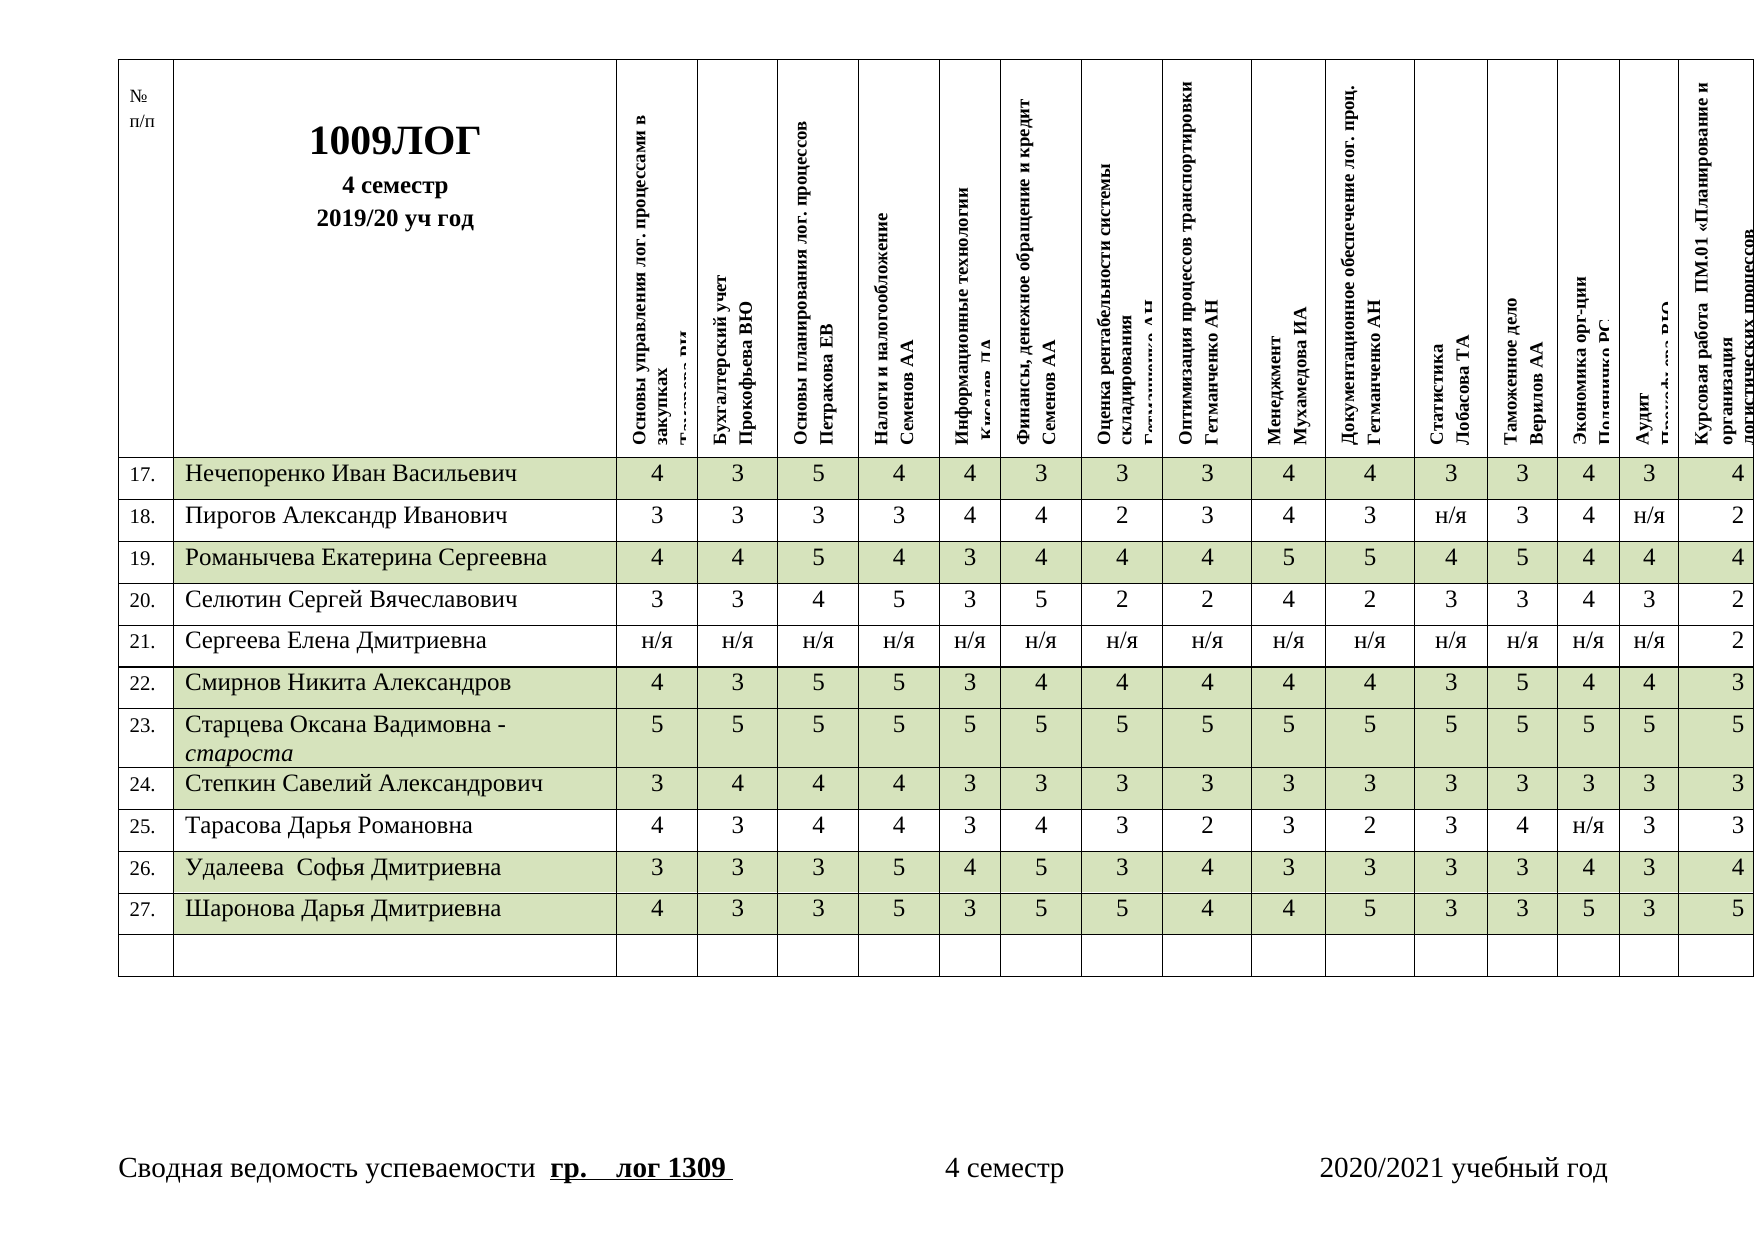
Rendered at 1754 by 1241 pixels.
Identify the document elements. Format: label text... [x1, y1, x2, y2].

table_cell [1326, 935, 1414, 976]
table_cell 4 [859, 810, 939, 851]
table_cell 4 [940, 852, 1000, 892]
table_cell н/я [1326, 626, 1414, 666]
table_cell [1620, 935, 1678, 976]
table_cell Романычева Екатерина Сергеевна [174, 542, 616, 583]
table_cell 4 [1163, 894, 1251, 934]
table_cell [119, 626, 173, 666]
table_cell н/я [1488, 626, 1557, 666]
table_cell 4 [940, 500, 1000, 541]
table_cell 3 [859, 500, 939, 541]
table_cell [617, 935, 697, 976]
table_cell 5 [1620, 709, 1678, 767]
table_cell 3 [1679, 668, 1753, 708]
table_cell 5 [1326, 709, 1414, 767]
table_cell [1558, 935, 1619, 976]
table_cell 4 [940, 458, 1000, 499]
table_cell 4 [1326, 668, 1414, 708]
table_cell 4 [1488, 810, 1557, 851]
table_cell 4 [1326, 458, 1414, 499]
table_cell 4 [1252, 584, 1325, 624]
table_cell 4 [859, 458, 939, 499]
table_cell 5 [617, 709, 697, 767]
table_cell 4 [1001, 668, 1081, 708]
table_cell 5 [1679, 894, 1753, 934]
table_cell 4 [617, 458, 697, 499]
table_cell [698, 935, 777, 976]
table_cell 5 [778, 709, 858, 767]
table_cell 3 [1558, 768, 1619, 809]
table_cell 3 [617, 852, 697, 892]
table_cell 2 [1679, 500, 1753, 541]
table_cell 5 [1415, 709, 1487, 767]
table_cell Информационные технологии Киселев ЛА [940, 60, 1000, 457]
table_cell 3 [1488, 852, 1557, 892]
table_cell 4 [778, 768, 858, 809]
table_cell 3 [698, 458, 777, 499]
table_cell 4 [1001, 500, 1081, 541]
table_cell 3 [617, 584, 697, 624]
table_cell 3 [698, 852, 777, 892]
table_cell 3 [1082, 768, 1162, 809]
table_cell [940, 935, 1000, 976]
table_cell 3 [1415, 768, 1487, 809]
table_cell 5 [1252, 542, 1325, 583]
table_cell 3 [698, 500, 777, 541]
table_cell 3 [1163, 458, 1251, 499]
table_cell 4 [1001, 542, 1081, 583]
table_cell 5 [1001, 894, 1081, 934]
table_cell 3 [1415, 458, 1487, 499]
table_cell 3 [1326, 500, 1414, 541]
table_cell [1415, 935, 1487, 976]
table_cell 3 [1488, 768, 1557, 809]
table_cell 4 [1679, 542, 1753, 583]
table_cell 3 [1252, 810, 1325, 851]
table_cell 4 [698, 542, 777, 583]
table_cell № п/п [119, 60, 173, 457]
table_cell 4 [1558, 668, 1619, 708]
table_cell 4 [1163, 852, 1251, 892]
table_cell 5 [1252, 709, 1325, 767]
table_cell 3 [1415, 894, 1487, 934]
table_cell Налоги и налогообложение Семенов АА [859, 60, 939, 457]
table_cell Экономика орг-ции Поляничко РС [1558, 60, 1619, 457]
table_cell Документационное обеспечение лог. проц. Гетманченко АН [1326, 60, 1414, 457]
table_cell н/я [617, 626, 697, 666]
table_cell 3 [940, 584, 1000, 624]
text Сводная ведомость успеваемости гр. лог 1309 4 семестр 2020/2021 учебный год [118, 1150, 1636, 1183]
table_cell н/я [1415, 500, 1487, 541]
table_cell 5 [859, 852, 939, 892]
table_cell [119, 668, 173, 708]
table_cell 3 [1488, 458, 1557, 499]
table_cell [119, 709, 173, 767]
table_cell 3 [940, 542, 1000, 583]
table_cell 5 [778, 668, 858, 708]
table_cell 5 [1488, 709, 1557, 767]
table_cell [119, 852, 173, 892]
table_cell н/я [1558, 626, 1619, 666]
table_cell 4 [1001, 810, 1081, 851]
table_cell 2 [1326, 810, 1414, 851]
table_cell н/я [1620, 500, 1678, 541]
table_cell 3 [698, 668, 777, 708]
table_cell Таможенное дело Верилов АА [1488, 60, 1557, 457]
table_cell 3 [778, 894, 858, 934]
table_cell Удалеева Софья Дмитриевна [174, 852, 616, 892]
table_cell 4 [1252, 668, 1325, 708]
table_cell 4 [1082, 668, 1162, 708]
table_cell 3 [1620, 768, 1678, 809]
table_cell 4 [617, 894, 697, 934]
table_cell [119, 935, 173, 976]
table_cell [778, 935, 858, 976]
table_cell 4 [859, 542, 939, 583]
table_cell 3 [617, 500, 697, 541]
table_cell 3 [940, 668, 1000, 708]
table_cell Оптимизация процессов транспортировки Гетманченко АН [1163, 60, 1251, 457]
table_cell 3 [698, 894, 777, 934]
table_cell [1082, 935, 1162, 976]
table_cell Сергеева Елена Дмитриевна [174, 626, 616, 666]
table_cell 5 [1679, 709, 1753, 767]
table_cell 4 [1558, 584, 1619, 624]
table_cell 2 [1679, 626, 1753, 666]
table_cell 2 [1082, 584, 1162, 624]
table_cell н/я [698, 626, 777, 666]
table_cell [174, 935, 616, 976]
table_cell 5 [1326, 542, 1414, 583]
table_cell 5 [1558, 709, 1619, 767]
table_cell Пирогов Александр Иванович [174, 500, 616, 541]
table_cell 3 [1488, 500, 1557, 541]
table_cell Нечепоренко Иван Васильевич [174, 458, 616, 499]
table_cell 3 [1163, 500, 1251, 541]
table_cell 3 [940, 810, 1000, 851]
table_cell 3 [1415, 584, 1487, 624]
table_cell 3 [1001, 768, 1081, 809]
table_cell н/я [1558, 810, 1619, 851]
table_cell [1679, 935, 1753, 976]
table_cell Тарасова Дарья Романовна [174, 810, 616, 851]
table_cell Основы планирования лог. процессов Петракова ЕВ [778, 60, 858, 457]
table_cell 3 [1679, 810, 1753, 851]
table_cell Аудит Прокофьева ВЮ [1620, 60, 1678, 457]
table_cell 3 [1163, 768, 1251, 809]
table_cell 4 [1252, 894, 1325, 934]
table_cell 3 [1415, 810, 1487, 851]
table_cell 3 [1488, 584, 1557, 624]
table_cell 4 [1252, 458, 1325, 499]
table_cell 5 [859, 668, 939, 708]
table_cell 4 [698, 768, 777, 809]
table_cell 4 [1679, 458, 1753, 499]
table_cell 4 [1415, 542, 1487, 583]
table_cell Менеджмент Мухамедова ИА [1252, 60, 1325, 457]
table_cell 4 [859, 768, 939, 809]
table_cell 5 [859, 709, 939, 767]
table_cell 4 [778, 584, 858, 624]
table_cell н/я [1620, 626, 1678, 666]
table_cell 1009ЛОГ 4 семестр 2019/20 уч год [174, 60, 616, 457]
table_cell 3 [1326, 852, 1414, 892]
table_cell 4 [1252, 500, 1325, 541]
table_cell Курсовая работа ПМ.01 «Планирование и организация логистических процессов Гетманченко АН [1679, 60, 1753, 457]
table_cell н/я [1082, 626, 1162, 666]
table_cell Степкин Савелий Александрович [174, 768, 616, 809]
table_cell 4 [1679, 852, 1753, 892]
table_cell 5 [940, 709, 1000, 767]
table_cell 3 [1620, 584, 1678, 624]
table_cell 4 [1163, 542, 1251, 583]
table_cell 2 [1326, 584, 1414, 624]
table_cell 5 [1001, 584, 1081, 624]
table_cell Статистика Лобасова ТА [1415, 60, 1487, 457]
table_cell 3 [778, 500, 858, 541]
table_cell 4 [778, 810, 858, 851]
table_cell [119, 768, 173, 809]
table_cell 5 [1488, 542, 1557, 583]
table_cell 4 [1558, 458, 1619, 499]
table_cell 3 [940, 768, 1000, 809]
table_cell Селютин Сергей Вячеславович [174, 584, 616, 624]
table_cell н/я [1252, 626, 1325, 666]
table_cell н/я [778, 626, 858, 666]
table_cell 4 [1558, 500, 1619, 541]
table_cell 4 [617, 810, 697, 851]
table_cell н/я [940, 626, 1000, 666]
table_cell 3 [1252, 768, 1325, 809]
table_cell 5 [859, 584, 939, 624]
table_cell 3 [1620, 458, 1678, 499]
table_cell [119, 584, 173, 624]
table_cell 3 [940, 894, 1000, 934]
table_cell 5 [1326, 894, 1414, 934]
table_cell 4 [1082, 542, 1162, 583]
table_cell [1163, 935, 1251, 976]
table_cell 3 [1415, 668, 1487, 708]
table_cell 5 [1082, 894, 1162, 934]
table_cell н/я [859, 626, 939, 666]
table_cell [1001, 935, 1081, 976]
table_cell Старцева Оксана Вадимовна - староста [174, 709, 616, 767]
table_cell 3 [1082, 852, 1162, 892]
table_cell Шаронова Дарья Дмитриевна [174, 894, 616, 934]
table_cell 5 [1001, 709, 1081, 767]
table_cell 3 [1082, 810, 1162, 851]
table_cell 3 [698, 810, 777, 851]
table_cell 5 [859, 894, 939, 934]
table_cell 5 [1558, 894, 1619, 934]
table_cell 5 [698, 709, 777, 767]
table_cell н/я [1163, 626, 1251, 666]
table_cell 3 [1082, 458, 1162, 499]
table_cell [119, 894, 173, 934]
table_cell 4 [1620, 542, 1678, 583]
table_cell [1488, 935, 1557, 976]
table_cell 2 [1163, 810, 1251, 851]
table_cell Оценка рентабельности системы складирования Гетманченко АН [1082, 60, 1162, 457]
table_cell 4 [1558, 542, 1619, 583]
table_cell 2 [1163, 584, 1251, 624]
table_cell 3 [698, 584, 777, 624]
table_cell 5 [778, 458, 858, 499]
table_cell 3 [1488, 894, 1557, 934]
table_cell 4 [617, 542, 697, 583]
table_cell [119, 500, 173, 541]
table_cell 3 [1001, 458, 1081, 499]
table_cell 5 [1082, 709, 1162, 767]
table_cell 3 [617, 768, 697, 809]
table_cell 5 [1163, 709, 1251, 767]
table_cell 3 [1252, 852, 1325, 892]
table_cell 2 [1679, 584, 1753, 624]
table_cell 3 [1415, 852, 1487, 892]
table_cell 5 [1488, 668, 1557, 708]
table_cell 3 [1326, 768, 1414, 809]
table_cell [119, 458, 173, 499]
table_cell 4 [1558, 852, 1619, 892]
table_cell 2 [1082, 500, 1162, 541]
table_cell [859, 935, 939, 976]
table_cell Финансы, денежное обращение и кредит Семенов АА [1001, 60, 1081, 457]
table_cell н/я [1001, 626, 1081, 666]
table_cell [1252, 935, 1325, 976]
table_cell 5 [1001, 852, 1081, 892]
table_cell н/я [1415, 626, 1487, 666]
table_cell 3 [1620, 852, 1678, 892]
table_cell 3 [1679, 768, 1753, 809]
table_cell Бухгалтерский учет Прокофьева ВЮ [698, 60, 777, 457]
table_cell 3 [1620, 810, 1678, 851]
table_cell [119, 542, 173, 583]
table_cell 4 [1620, 668, 1678, 708]
table_cell [119, 810, 173, 851]
table_cell 5 [778, 542, 858, 583]
table_cell 3 [778, 852, 858, 892]
table_cell 4 [1163, 668, 1251, 708]
table_cell Смирнов Никита Александров [174, 668, 616, 708]
table_cell 4 [617, 668, 697, 708]
table_cell 3 [1620, 894, 1678, 934]
table_cell Основы управления лог. процессами в закупках Тамарова РИ [617, 60, 697, 457]
